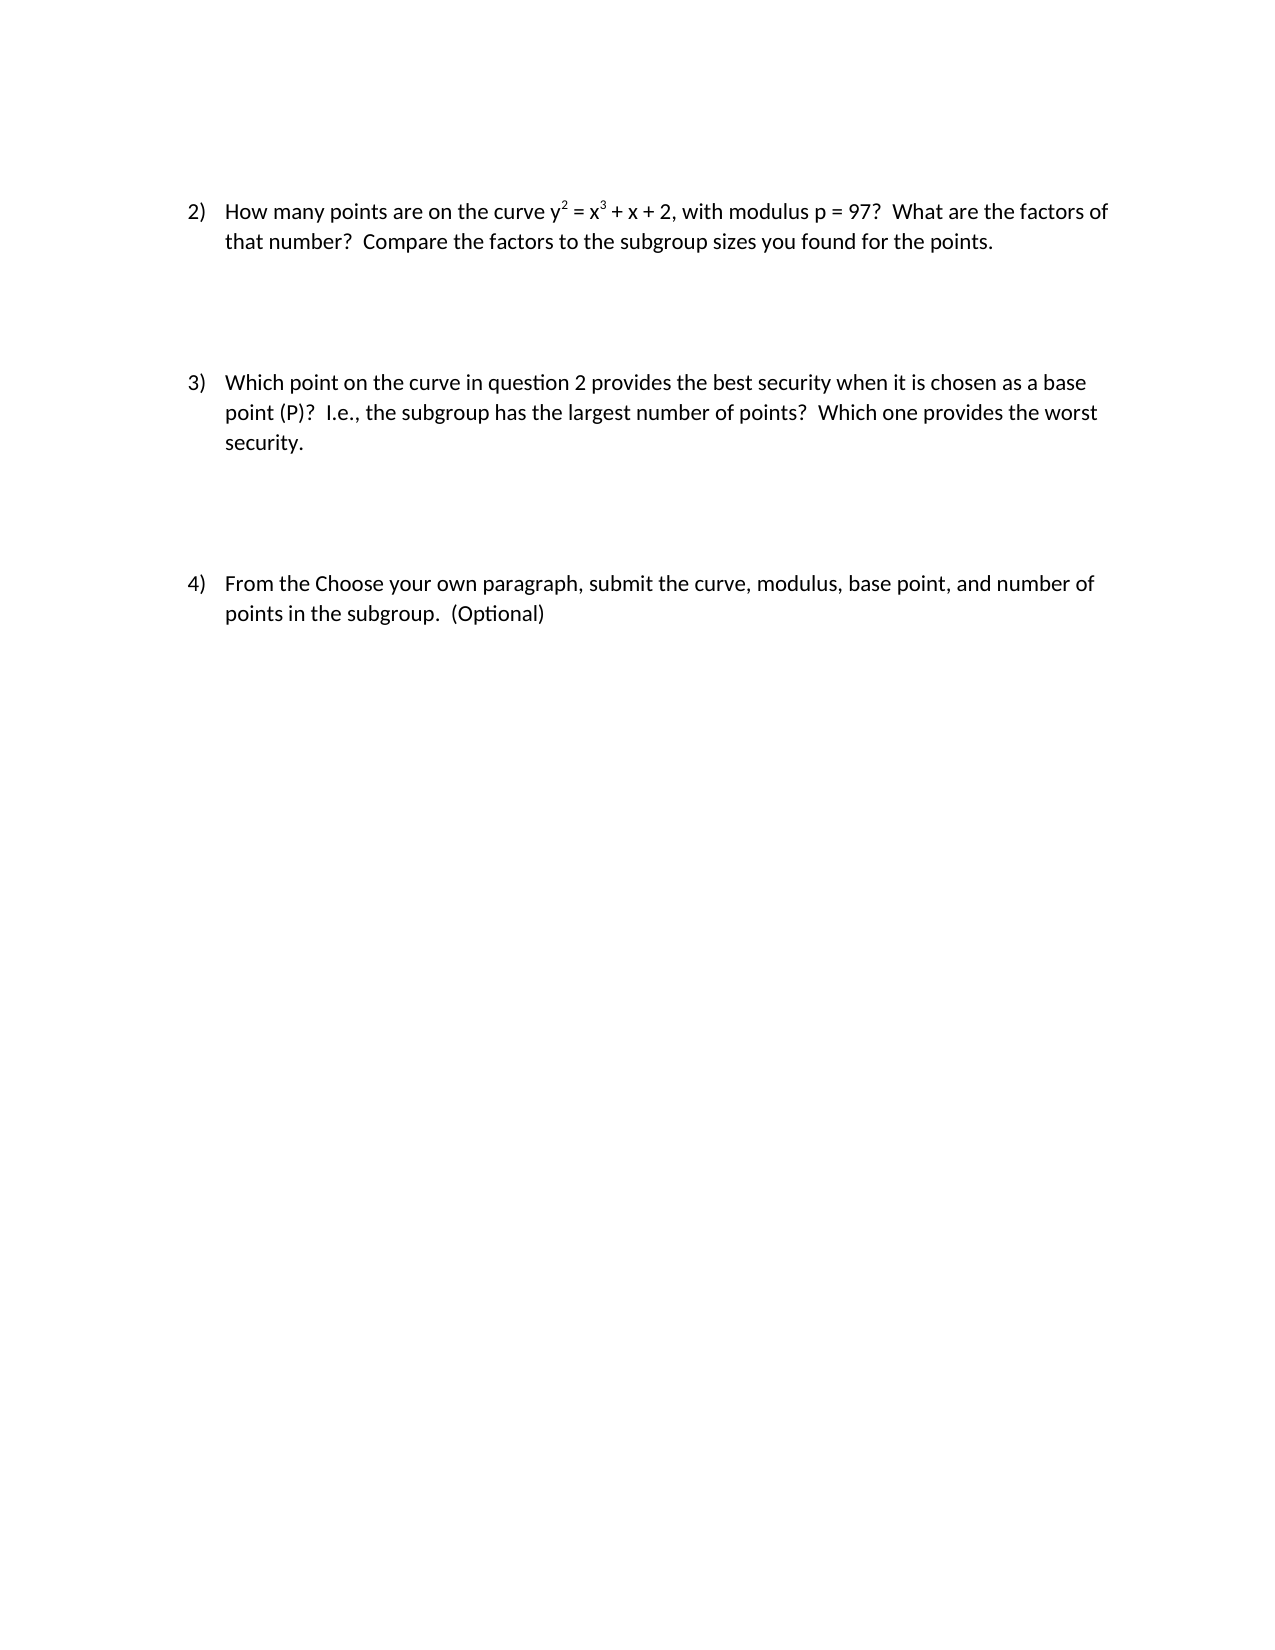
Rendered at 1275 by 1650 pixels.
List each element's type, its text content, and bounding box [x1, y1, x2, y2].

list Which point on the curve in question 2 provides the best security when it is chosen as a base point (P)? I.e., the subgroup has the largest number of points? Which one provides the worst security. [187, 368, 1125, 456]
list How many points are on the curve y2 = x3 + x + 2, with modulus p = 97? What are the factors of that number? Compare the factors to the subgroup sizes you found for the points. [187, 197, 1125, 255]
list From the Choose your own paragraph, submit the curve, modulus, base point, and number of points in the subgroup. (Optional) [187, 569, 1125, 627]
